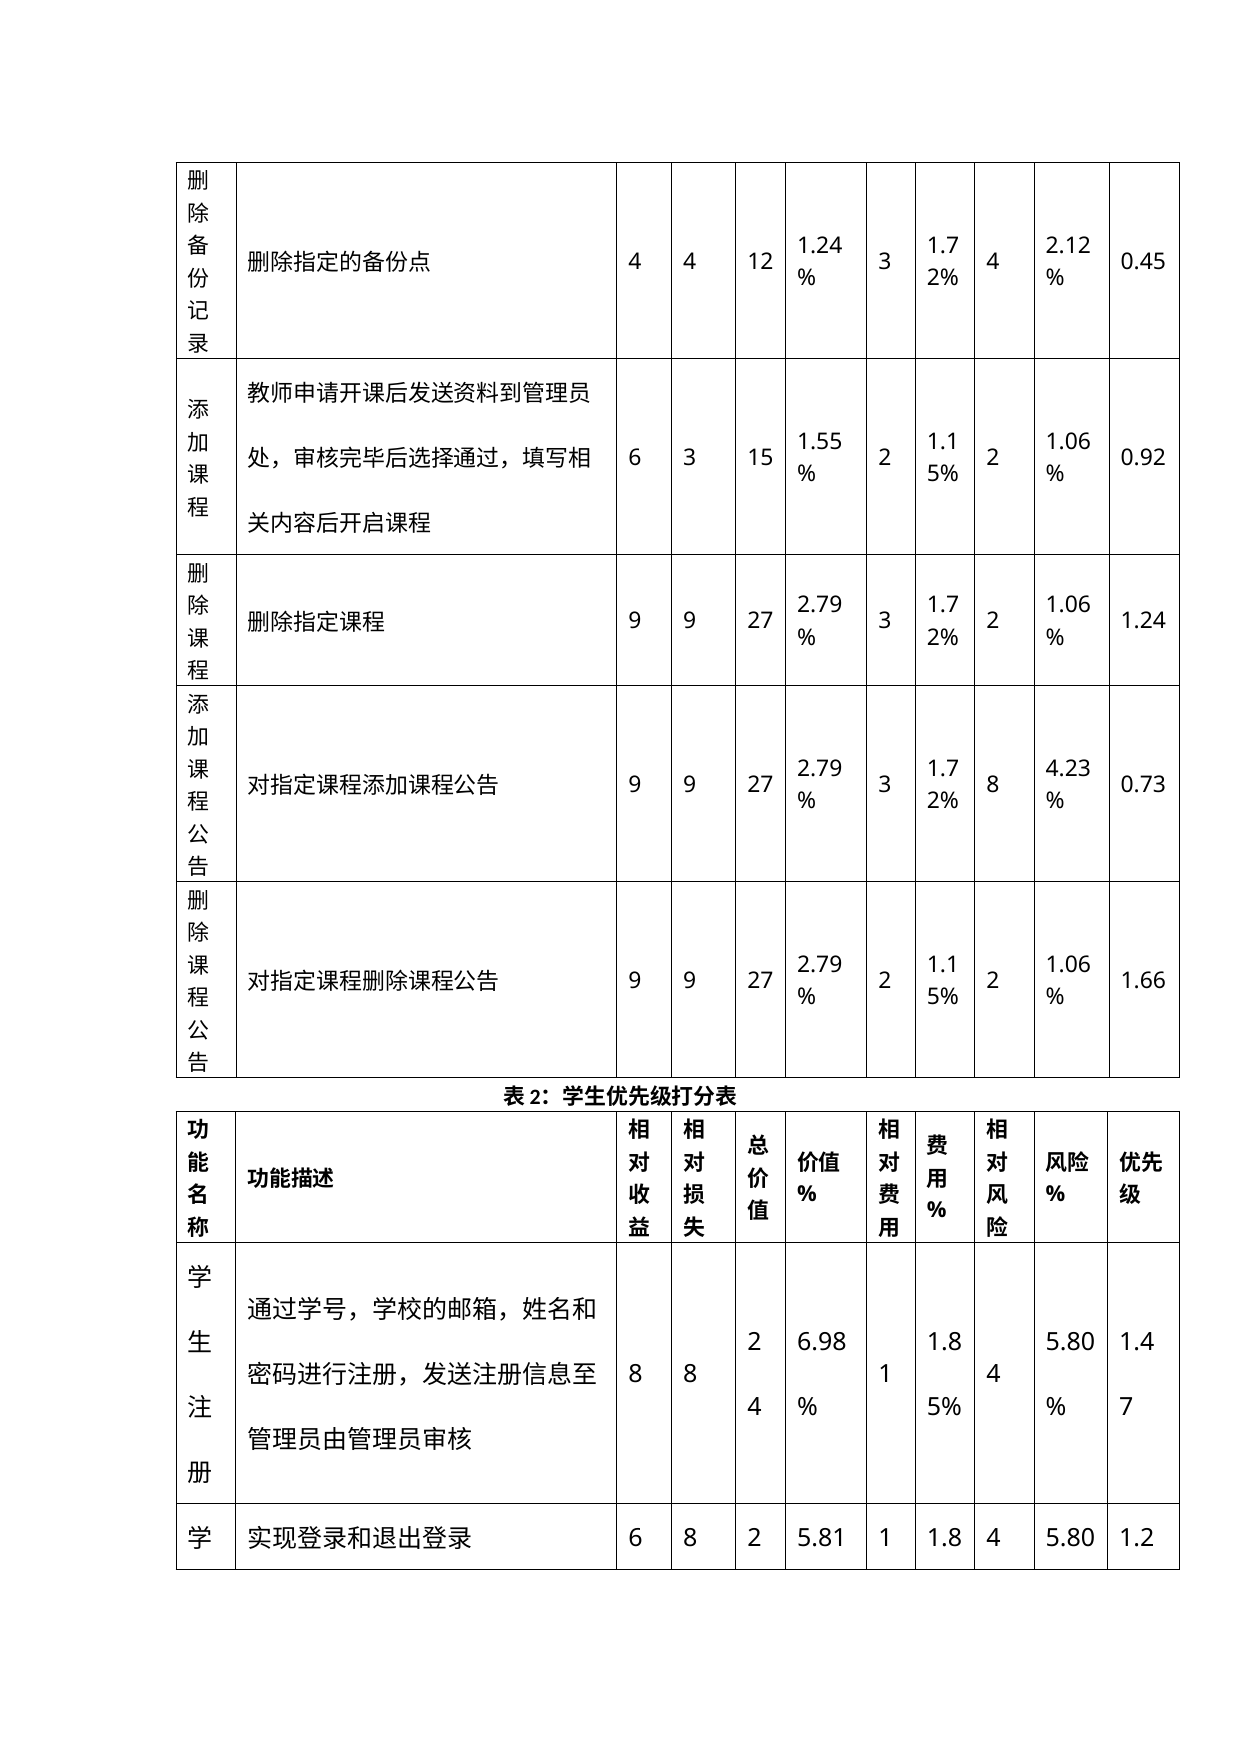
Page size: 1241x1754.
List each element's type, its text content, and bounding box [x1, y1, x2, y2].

table_cell 6.98% [786, 1243, 866, 1503]
table_cell 4 [617, 163, 671, 358]
table_cell 20 [736, 1504, 785, 1569]
table_cell 0.73 [1110, 686, 1179, 881]
table_cell 学生的登录、注销 [177, 1504, 235, 1569]
table_cell 4 [975, 1243, 1034, 1503]
table_cell 8 [672, 1243, 735, 1503]
table_cell 1.15% [916, 359, 974, 554]
text 表2：学生优先级打分表 [187, 1078, 1053, 1111]
table_cell 删除备份记录 [177, 163, 236, 358]
table_cell 4 [672, 163, 735, 358]
table_cell 9 [617, 686, 671, 881]
table_cell 删除课程 [177, 555, 236, 685]
table_cell 9 [672, 882, 735, 1077]
table_cell 5.80% [1035, 1504, 1107, 1569]
table_header 功能名称 [177, 1112, 235, 1242]
table_cell 24 [736, 1243, 785, 1503]
table_header 相对损失 [672, 1112, 735, 1242]
table_cell 1.55% [786, 359, 866, 554]
table_cell 1.85% [916, 1243, 974, 1503]
table_cell 2 [867, 359, 915, 554]
table_cell 5.81% [786, 1504, 866, 1569]
table_cell 添加课程公告 [177, 686, 236, 881]
table_cell 1.24% [786, 163, 866, 358]
table_cell 8 [672, 1504, 735, 1569]
table_cell 1.06% [1035, 882, 1109, 1077]
table_cell 3 [867, 686, 915, 881]
table_cell 8 [975, 686, 1034, 881]
table_header 价值% [786, 1112, 866, 1242]
table_header 优先级 [1108, 1112, 1179, 1242]
table_cell 2.79% [786, 882, 866, 1077]
table_cell 9 [672, 686, 735, 881]
table_header 风险% [1035, 1112, 1107, 1242]
table_cell 2.12% [1035, 163, 1109, 358]
table_cell 3 [672, 359, 735, 554]
table_cell 1 [867, 1504, 915, 1569]
table_cell 学生注册 [177, 1243, 235, 1503]
table_cell 添加课程 [177, 359, 236, 554]
table_cell 对指定课程添加课程公告 [237, 686, 616, 881]
table_cell 1.72% [916, 555, 974, 685]
table_cell 4 [975, 163, 1034, 358]
table_header 功能描述 [236, 1112, 616, 1242]
table_cell 15 [736, 359, 785, 554]
table_cell 1.15% [916, 882, 974, 1077]
table_header 相对费用 [867, 1112, 915, 1242]
table_header 相对收益 [617, 1112, 671, 1242]
table_cell 教师申请开课后发送资料到管理员处，审核完毕后选择通过，填写相关内容后开启课程 [237, 359, 616, 554]
table_cell 1.06% [1035, 555, 1109, 685]
table_cell 通过学号，学校的邮箱，姓名和密码进行注册，发送注册信息至管理员由管理员审核 [236, 1243, 616, 1503]
table_cell 8 [617, 1243, 671, 1503]
table_cell 6 [617, 1504, 671, 1569]
table_cell 1.85% [916, 1504, 974, 1569]
table_cell 3 [867, 555, 915, 685]
table_cell 2 [975, 882, 1034, 1077]
table_cell 2.79% [786, 555, 866, 685]
table_header 相对风险 [975, 1112, 1034, 1242]
table_cell 27 [736, 882, 785, 1077]
table_header 费用% [916, 1112, 974, 1242]
table_cell 9 [617, 555, 671, 685]
table_header 总价值 [736, 1112, 785, 1242]
table_cell 2 [975, 359, 1034, 554]
table_cell 27 [736, 555, 785, 685]
table_cell 1.24 [1110, 555, 1179, 685]
table_cell 2 [975, 555, 1034, 685]
table_cell 1.06% [1035, 359, 1109, 554]
table_cell 2.79% [786, 686, 866, 881]
table_cell 0.92 [1110, 359, 1179, 554]
table_cell 4 [975, 1504, 1034, 1569]
table_cell 4.23% [1035, 686, 1109, 881]
table_cell 9 [617, 882, 671, 1077]
table_cell 2 [867, 882, 915, 1077]
table_cell 1 [867, 1243, 915, 1503]
table_cell 删除课程公告 [177, 882, 236, 1077]
table_cell 3 [867, 163, 915, 358]
table_cell 删除指定的备份点 [237, 163, 616, 358]
table_cell 删除指定课程 [237, 555, 616, 685]
table_cell 5.80% [1035, 1243, 1107, 1503]
table_cell 6 [617, 359, 671, 554]
table_cell 1.66 [1110, 882, 1179, 1077]
table_cell 对指定课程删除课程公告 [237, 882, 616, 1077]
table_cell 1.72% [916, 163, 974, 358]
table_cell 9 [672, 555, 735, 685]
table_cell 1.72% [916, 686, 974, 881]
table_cell 实现登录和退出登录 [236, 1504, 616, 1569]
table_cell 0.45 [1110, 163, 1179, 358]
table_cell 12 [736, 163, 785, 358]
table_cell 1.22 [1108, 1504, 1179, 1569]
table_cell 27 [736, 686, 785, 881]
table_cell 1.47 [1108, 1243, 1179, 1503]
